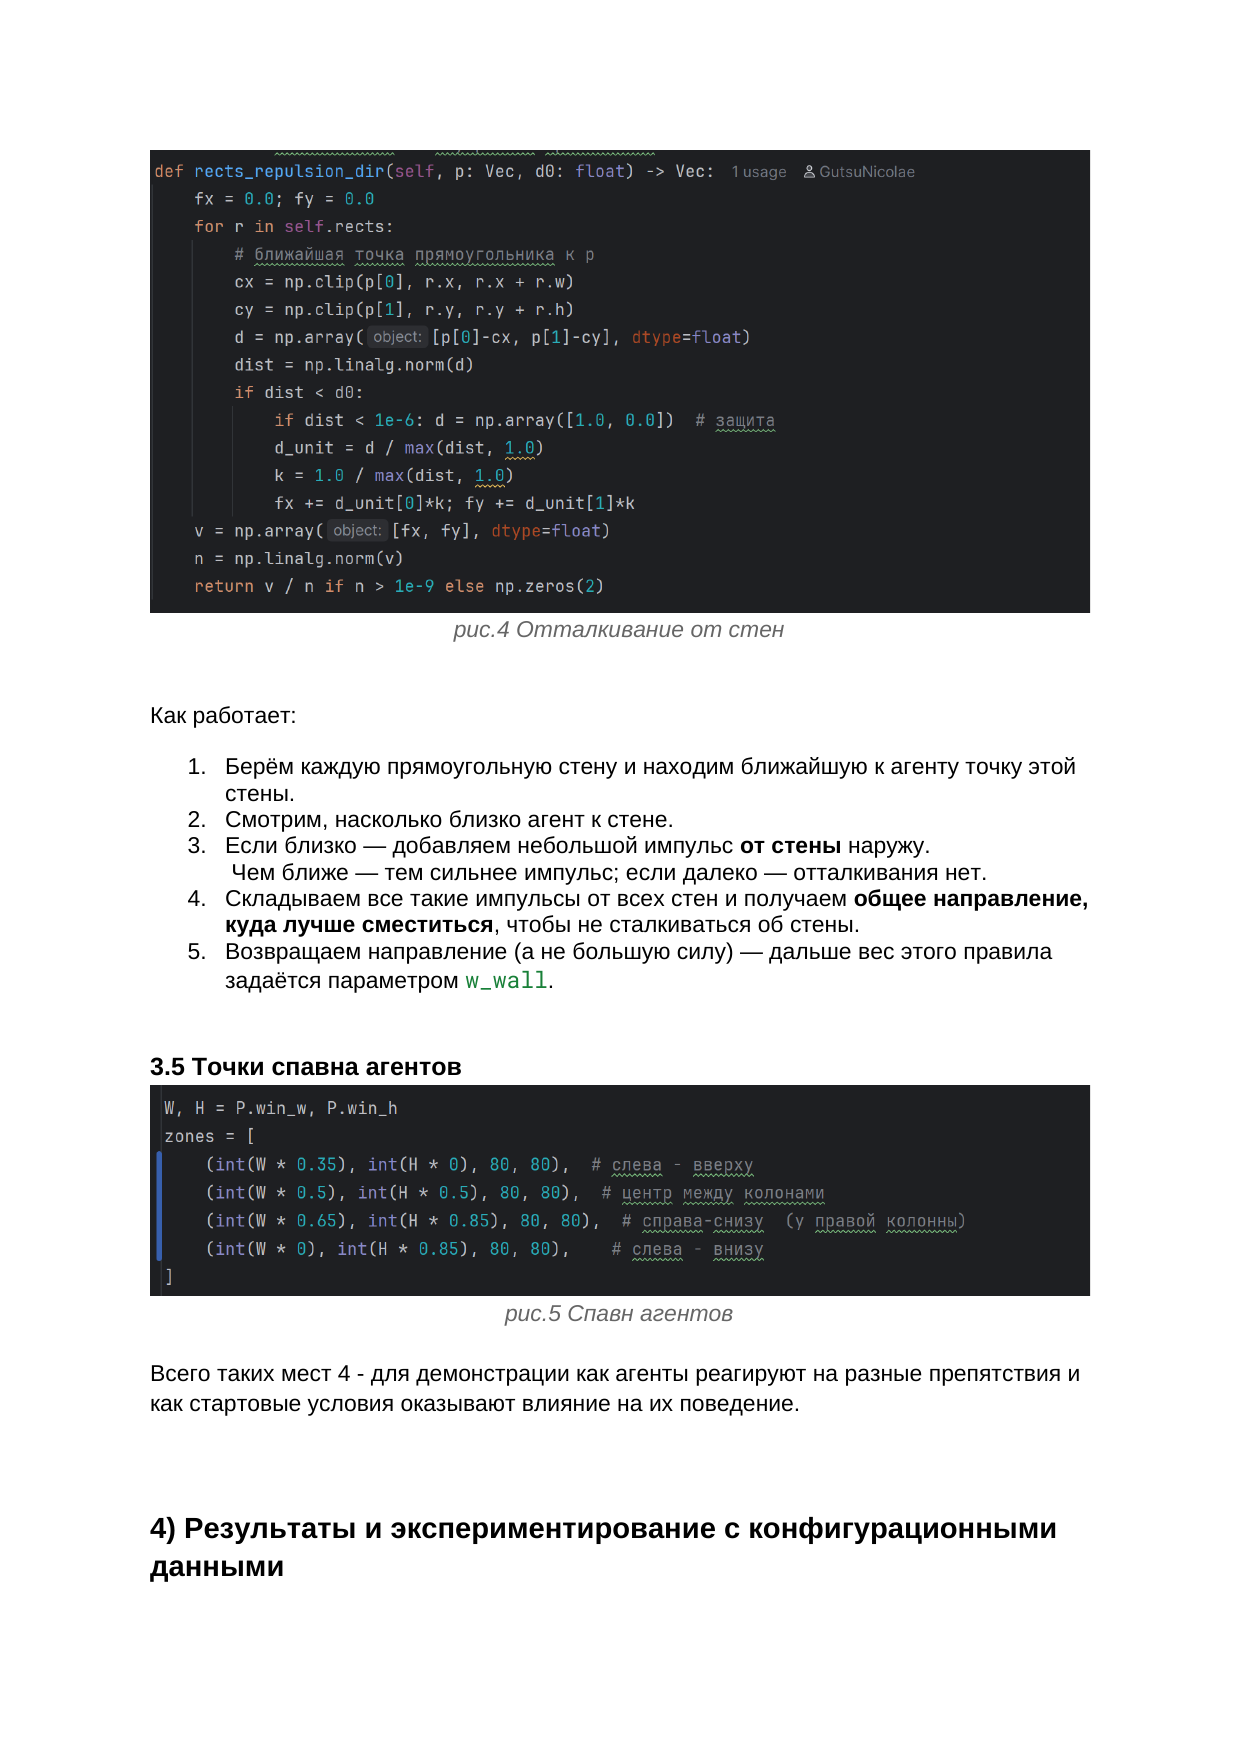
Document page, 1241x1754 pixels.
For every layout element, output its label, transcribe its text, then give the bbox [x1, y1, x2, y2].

picture [150, 150, 1091, 613]
text 3.5 Точки спавна агентов [150, 1052, 1090, 1081]
text Всего таких мест 4 - для демонстрации как агенты реагируют на разные препятствия и как стартовые условия оказывают влияние на их поведение. [150, 1360, 1090, 1416]
list Берём каждую прямоугольную стену и находим ближайшую к агенту точку этой стены. [187, 753, 1090, 806]
text рис.4 Отталкивание от стен [150, 613, 1090, 643]
text Как работает: [150, 702, 1090, 728]
list Смотрим, насколько близко агент к стене. [187, 806, 1090, 832]
list Если близко — добавляем небольшой импульс от стены наружу. Чем ближе — тем сильнее импульс; если далеко — отталкивания нет. [187, 832, 1090, 885]
text 4) Результаты и экспериментирование с конфигурационными данными [150, 1511, 1090, 1583]
list Возвращаем направление (а не большую силу) — дальше вес этого правила задаётся параметром w_wall. [187, 938, 1090, 994]
text рис.5 Спавн агентов [150, 1296, 1090, 1326]
picture [150, 1085, 1091, 1296]
list Складываем все такие импульсы от всех стен и получаем общее направление, куда лучше сместиться, чтобы не сталкиваться об стены. [187, 885, 1090, 938]
